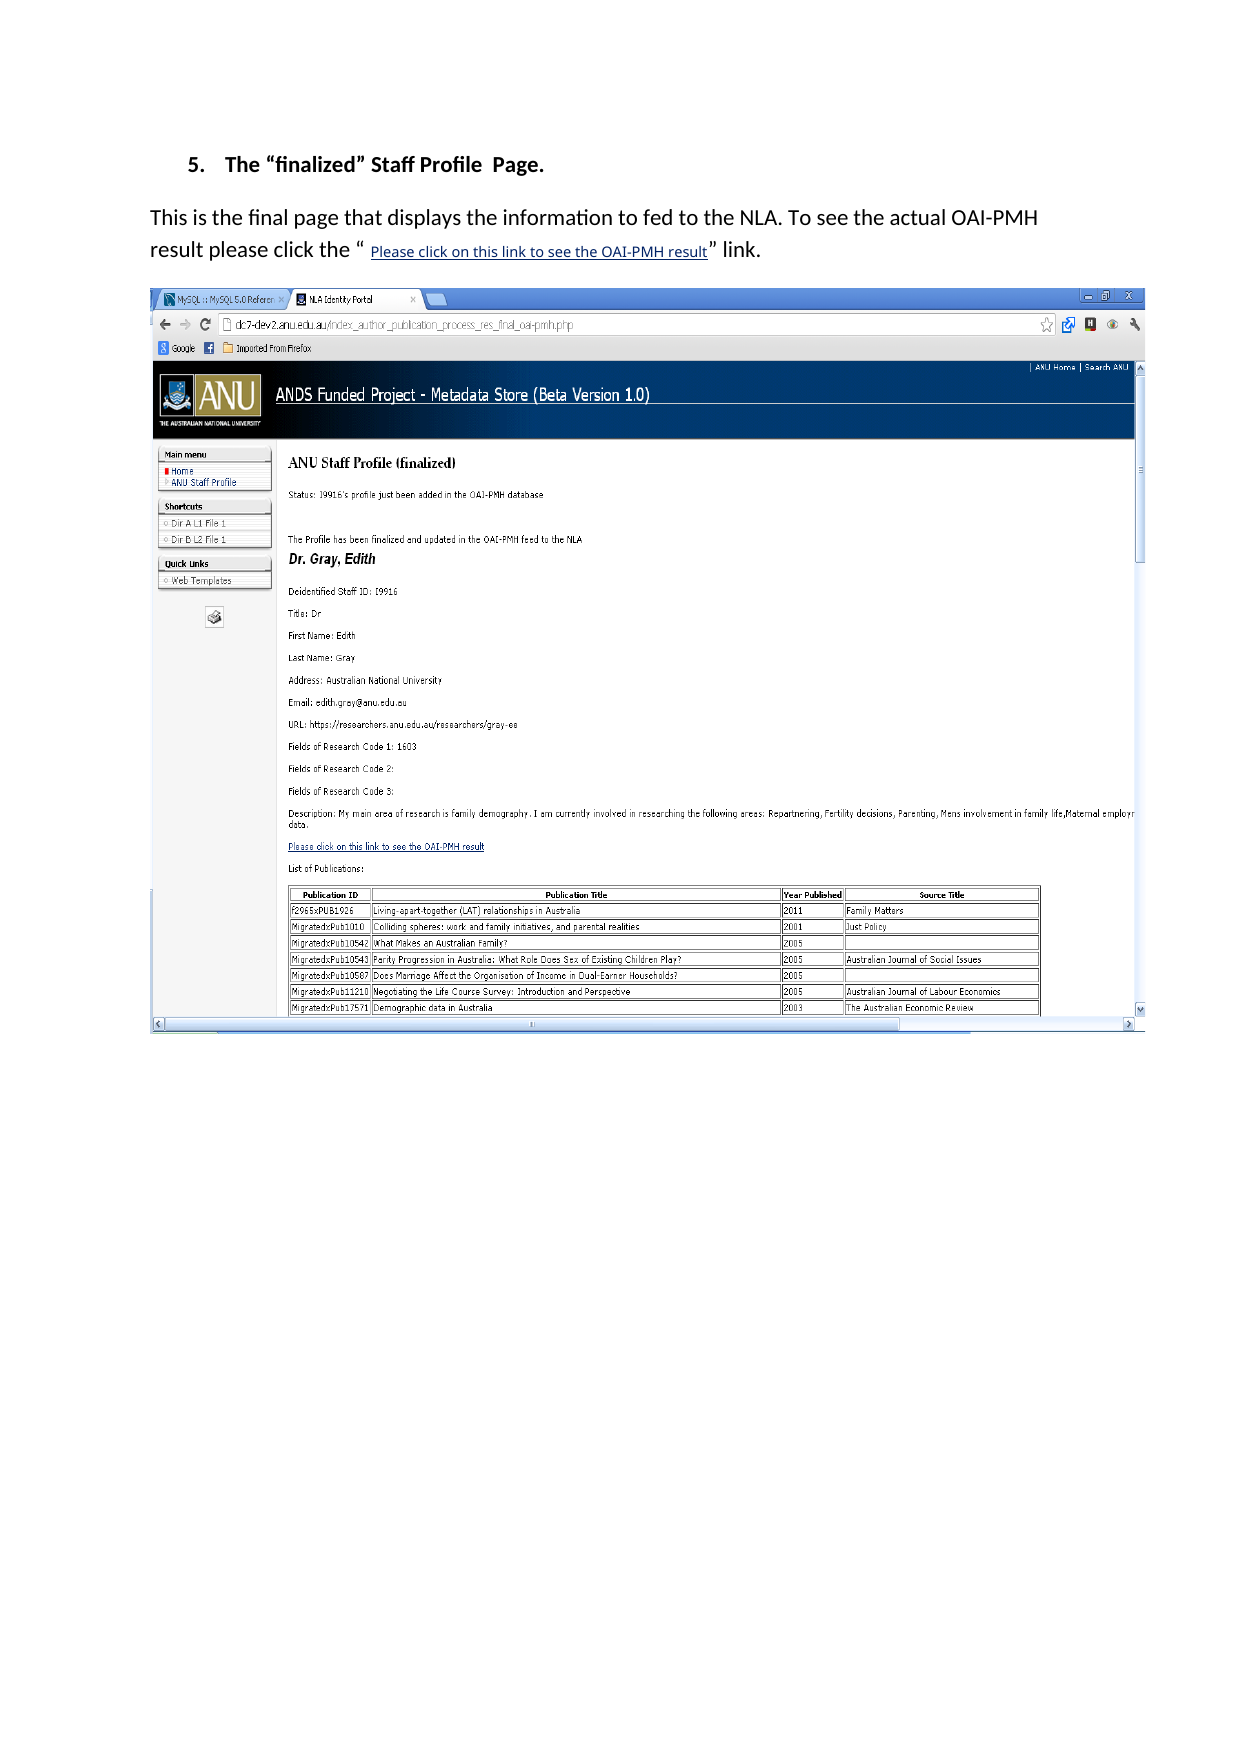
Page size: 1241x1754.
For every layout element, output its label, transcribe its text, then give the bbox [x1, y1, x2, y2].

list The “finalized” Staff Profile Page. [187, 150, 1090, 178]
picture [150, 288, 1146, 1034]
text This is the final page that displays the information to fed to the NLA. To see the actual OAI-PMH result please click the “ Please click on this link to see the OAI-PMH result” link. [150, 203, 1090, 263]
